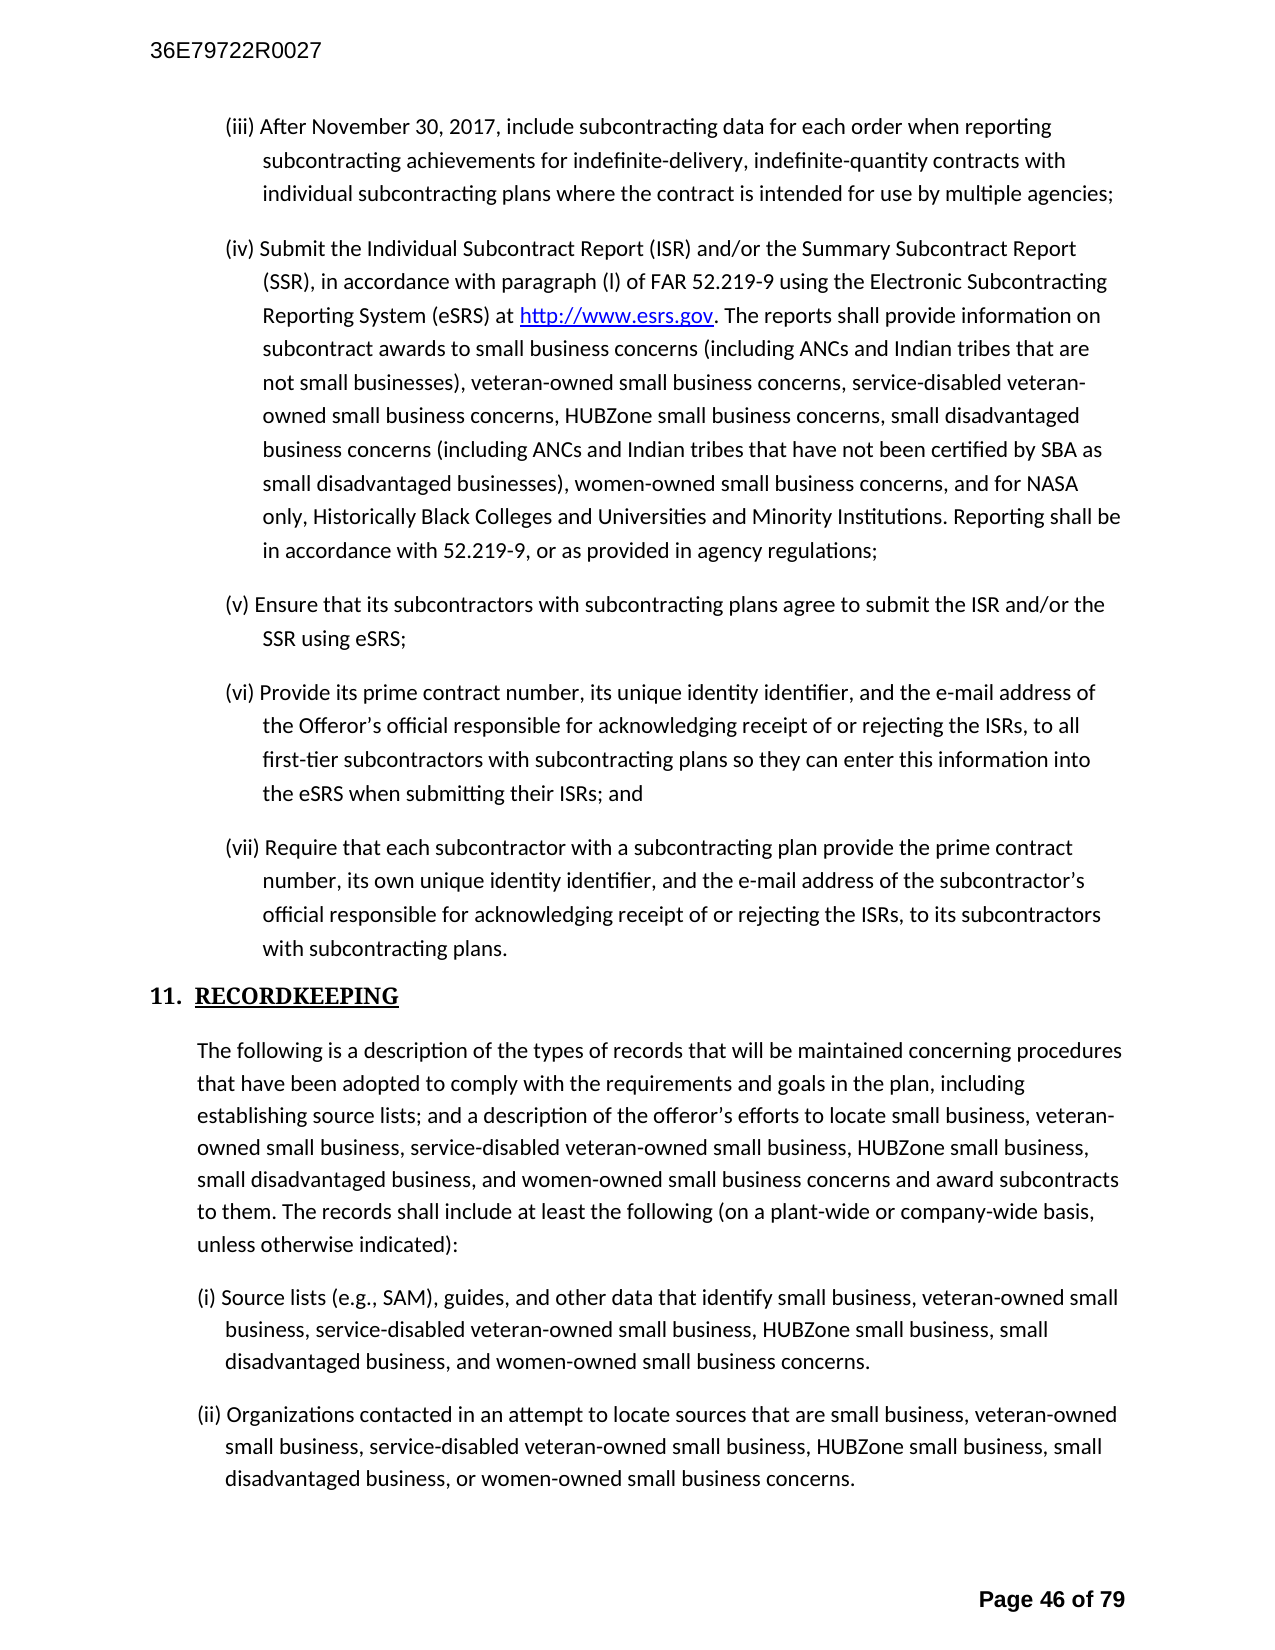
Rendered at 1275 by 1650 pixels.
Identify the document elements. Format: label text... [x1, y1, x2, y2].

text (ii) Organizations contacted in an attempt to locate sources that are small business, veteran-owned small business, service-disabled veteran-owned small business, HUBZone small business, small disadvantaged business, or women-owned small business concerns. [197, 1400, 1125, 1492]
text The following is a description of the types of records that will be maintained concerning procedures that have been adopted to comply with the requirements and goals in the plan, including establishing source lists; and a description of the offeror’s efforts to locate small business, veteran-owned small business, service-disabled veteran-owned small business, HUBZone small business, small disadvantaged business, and women-owned small business concerns and award subcontracts to them. The records shall include at least the following (on a plant-wide or company-wide basis, unless otherwise indicated): [197, 1037, 1125, 1258]
text (iii) After November 30, 2017, include subcontracting data for each order when reporting subcontracting achievements for indefinite-delivery, indefinite-quantity contracts with individual subcontracting plans where the contract is intended for use by multiple agencies; [225, 112, 1125, 208]
text 11. RECORDKEEPING [150, 980, 1125, 1011]
text (vii) Require that each subcontractor with a subcontracting plan provide the prime contract number, its own unique identity identifier, and the e-mail address of the subcontractor’s official responsible for acknowledging receipt of or rejecting the ISRs, to its subcontractors with subcontracting plans. [225, 833, 1125, 962]
text (iv) Submit the Individual Subcontract Report (ISR) and/or the Summary Subcontract Report (SSR), in accordance with paragraph (l) of FAR 52.219-9 using the Electronic Subcontracting Reporting System (eSRS) at http://www.esrs.gov. The reports shall provide information on subcontract awards to small business concerns (including ANCs and Indian tribes that are not small businesses), veteran-owned small business concerns, service-disabled veteran-owned small business concerns, HUBZone small business concerns, small disadvantaged business concerns (including ANCs and Indian tribes that have not been certified by SBA as small disadvantaged businesses), women-owned small business concerns, and for NASA only, Historically Black Colleges and Universities and Minority Institutions. Reporting shall be in accordance with 52.219-9, or as provided in agency regulations; [225, 234, 1125, 564]
text (v) Ensure that its subcontractors with subcontracting plans agree to submit the ISR and/or the SSR using eSRS; [225, 590, 1125, 652]
text (vi) Provide its prime contract number, its unique identity identifier, and the e-mail address of the Offeror’s official responsible for acknowledging receipt of or rejecting the ISRs, to all first-tier subcontractors with subcontracting plans so they can enter this information into the eSRS when submitting their ISRs; and [225, 678, 1125, 807]
text (i) Source lists (e.g., SAM), guides, and other data that identify small business, veteran-owned small business, service-disabled veteran-owned small business, HUBZone small business, small disadvantaged business, and women-owned small business concerns. [197, 1283, 1125, 1375]
